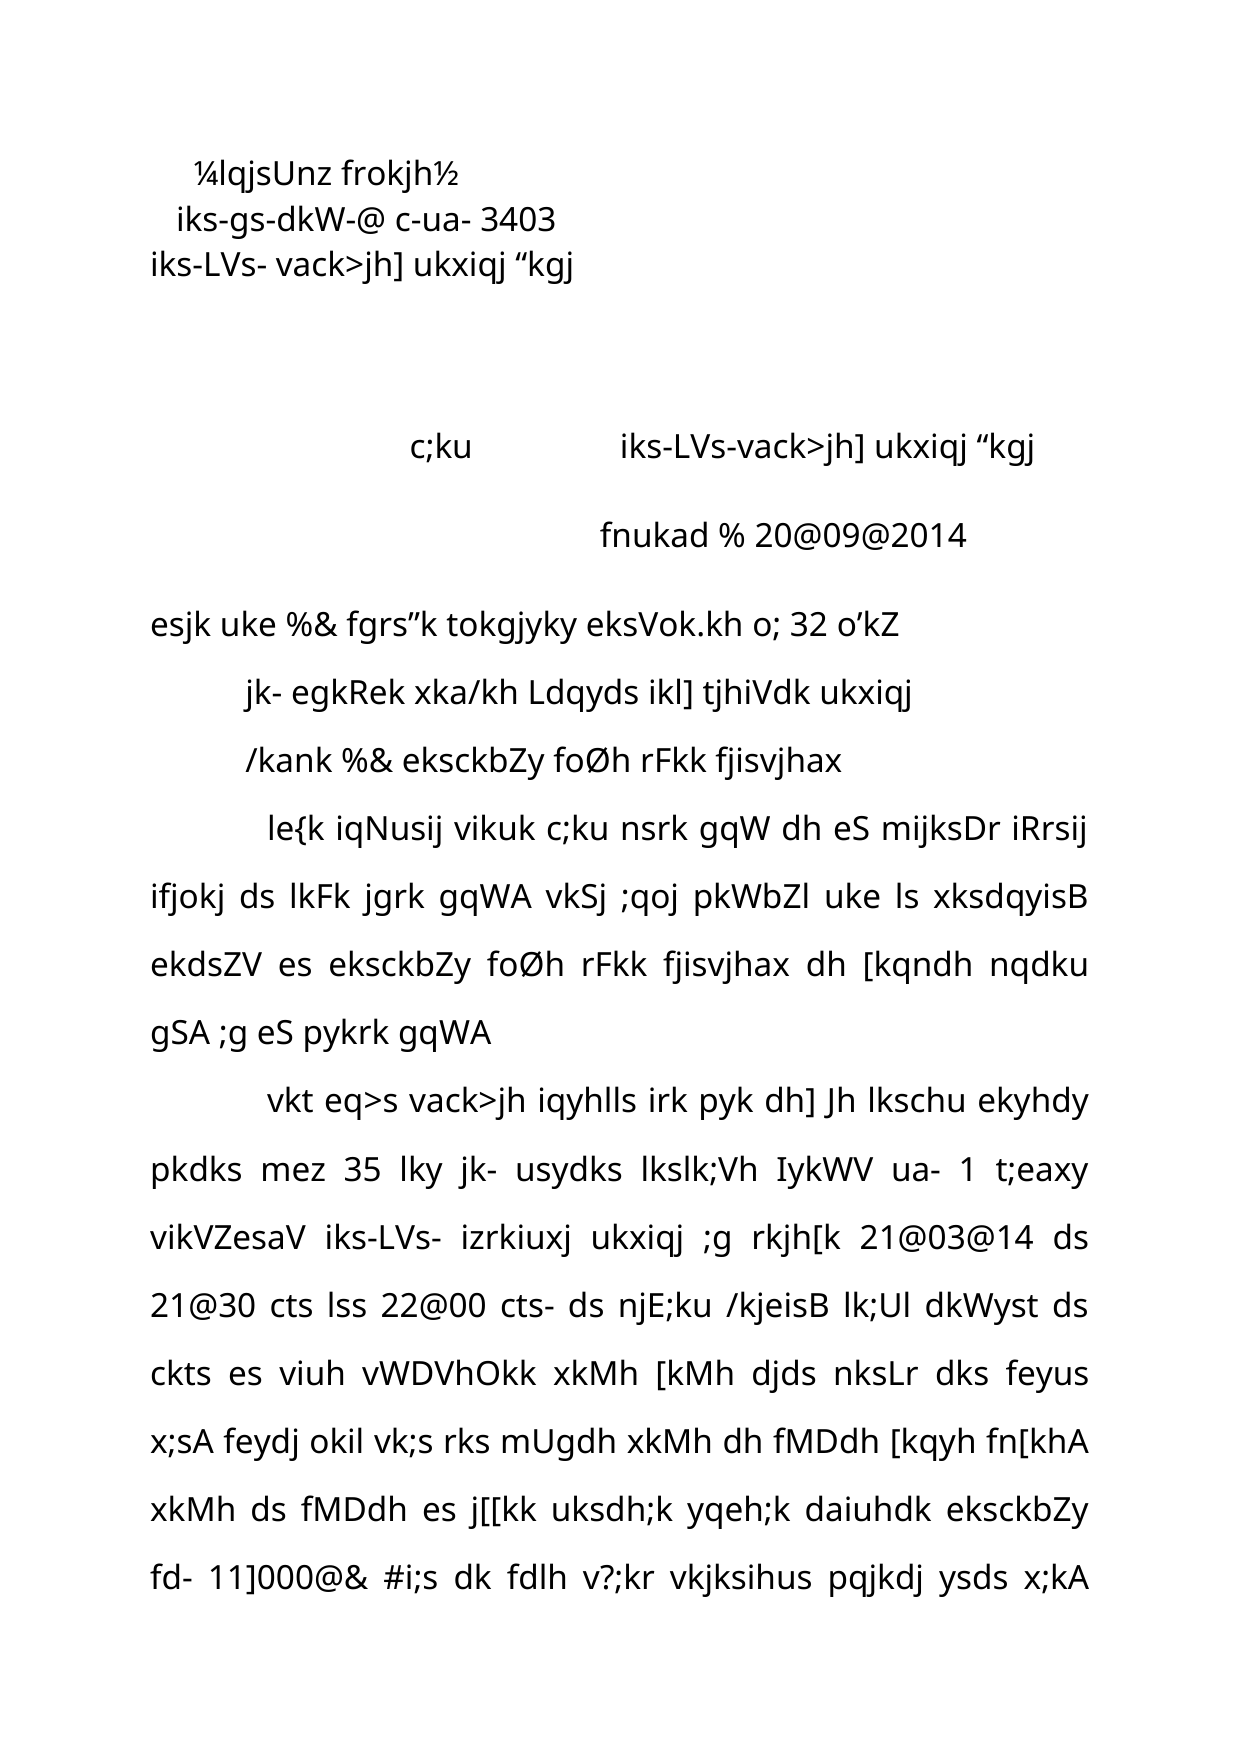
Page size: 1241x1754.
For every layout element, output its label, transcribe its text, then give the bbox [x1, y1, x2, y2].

text /kank %& eksckbZy foØh rFkk fjisvjhax [150, 737, 1090, 782]
text fnukad % 20@09@2014 [150, 511, 1090, 557]
text le{k iqNusij vikuk c;ku nsrk gqW dh eS mijksDr iRrsij ifjokj ds lkFk jgrk gqWA vkSj ;qoj pkWbZl uke ls xksdqyisB ekdsZV es eksckbZy foØh rFkk fjisvjhax dh [kqndh nqdku gSA ;g eS pykrk gqWA [150, 805, 1090, 1054]
text esjk uke %& fgrs”k tokgjyky eksVok.kh o; 32 o’kZ [150, 600, 1090, 646]
text ¼lqjsUnz frokjh½ [150, 150, 1090, 195]
text iks-gs-dkW-@ c-ua- 3403 [150, 195, 1090, 241]
text c;ku iks-LVs-vack>jh] ukxiqj “kgj [150, 422, 1090, 468]
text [150, 1077, 1090, 1599]
text jk- egkRek xka/kh Ldqyds ikl] tjhiVdk ukxiqj [150, 668, 1090, 714]
text iks-LVs- vack>jh] ukxiqj “kgj [150, 241, 1090, 286]
